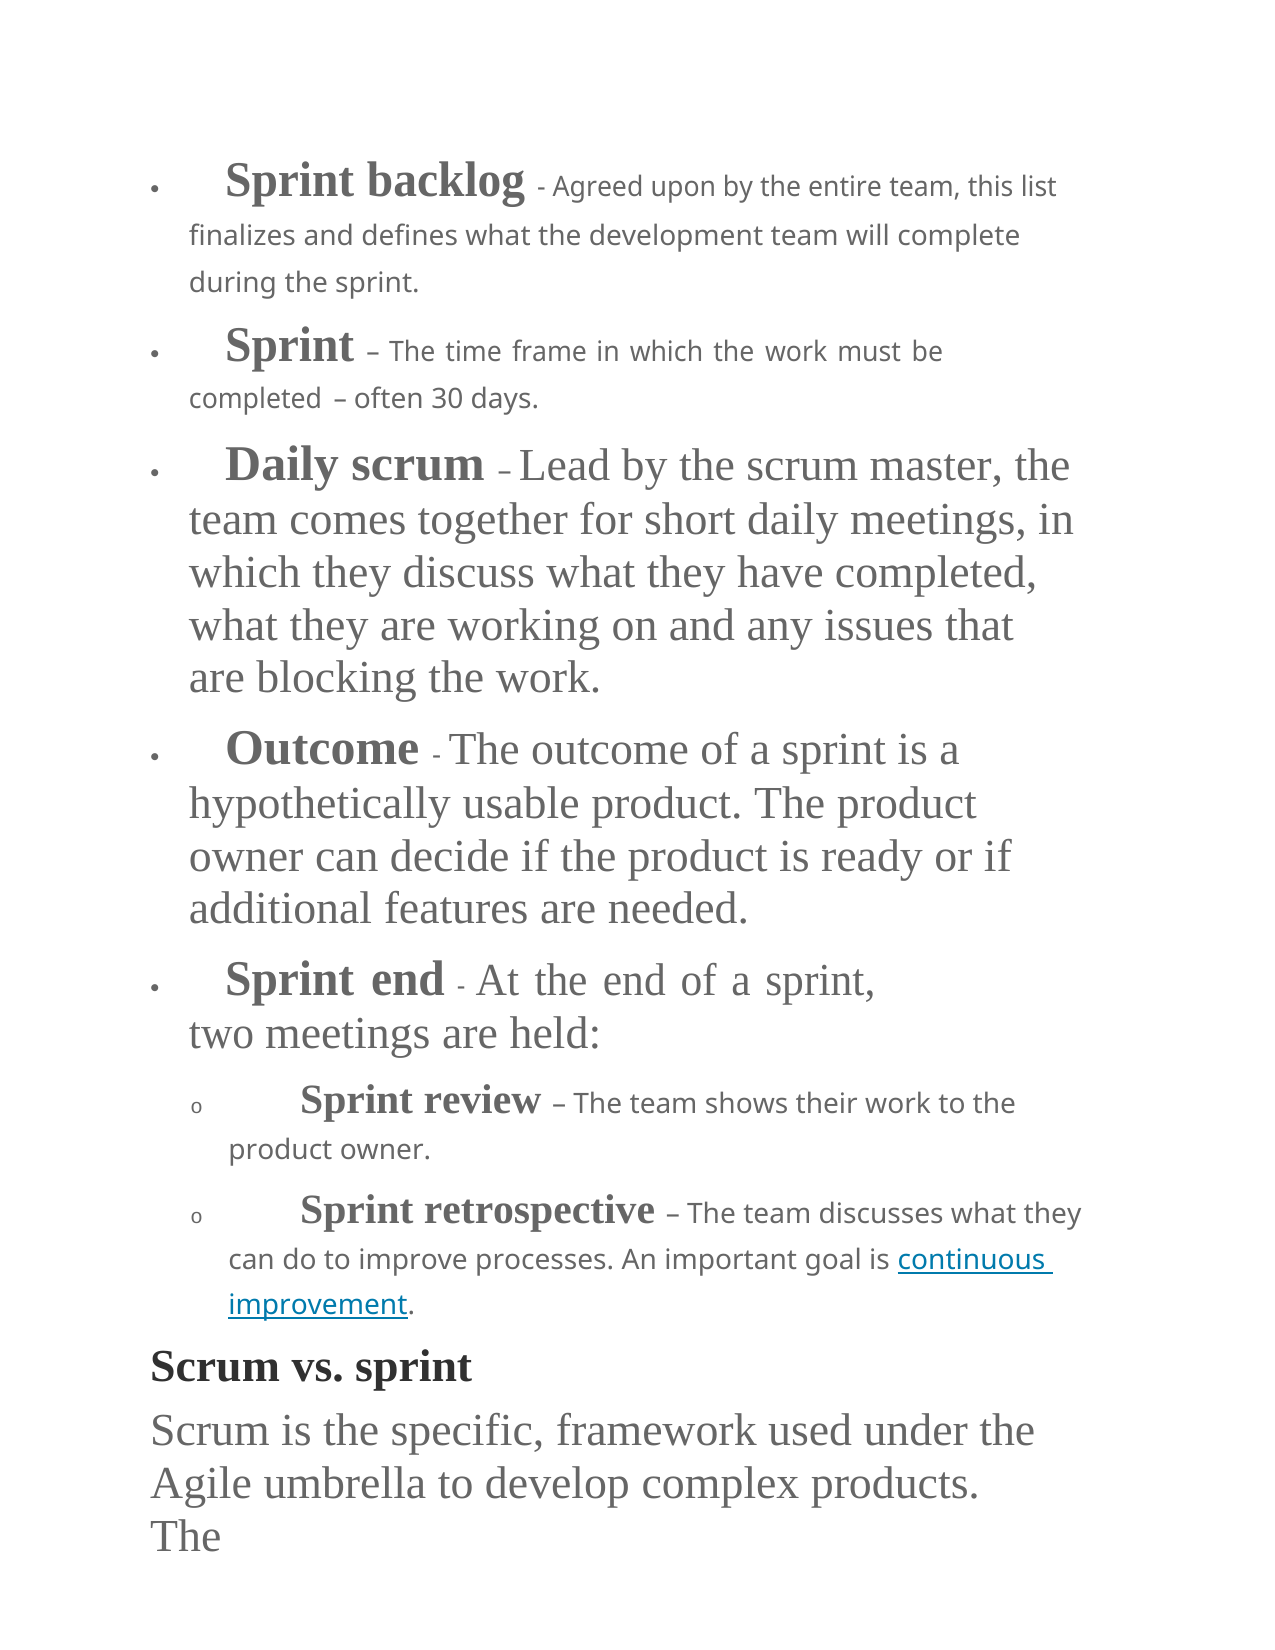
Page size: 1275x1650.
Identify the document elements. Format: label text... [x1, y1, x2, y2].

list Sprint – The time frame in which the work must be completed – often 30 days. [151, 315, 1071, 417]
list Sprint retrospective – The team discusses what they can do to improve processes. An important goal is continuous improvement. [190, 1185, 1121, 1322]
list Sprint end - At the end of a sprint, two meetings are held: [151, 950, 956, 1058]
list Daily scrum – Lead by the scrum master, the team comes together for short daily meetings, in which they discuss what they have completed, what they are working on and any issues that are blocking the work. [151, 434, 1080, 702]
list Sprint backlog - Agreed upon by the entire team, this list finalizes and defines what the development team will complete during the sprint. [151, 149, 1096, 300]
text Scrum is the specific, framework used under the Agile umbrella to develop complex products. The [150, 1403, 1062, 1561]
text Scrum vs. sprint [150, 1339, 1133, 1391]
list Outcome - The outcome of a sprint is a hypothetically usable product. The product owner can decide if the product is ready or if additional features are needed. [151, 718, 1101, 934]
list Sprint review – The team shows their work to the product owner. [190, 1075, 1087, 1168]
